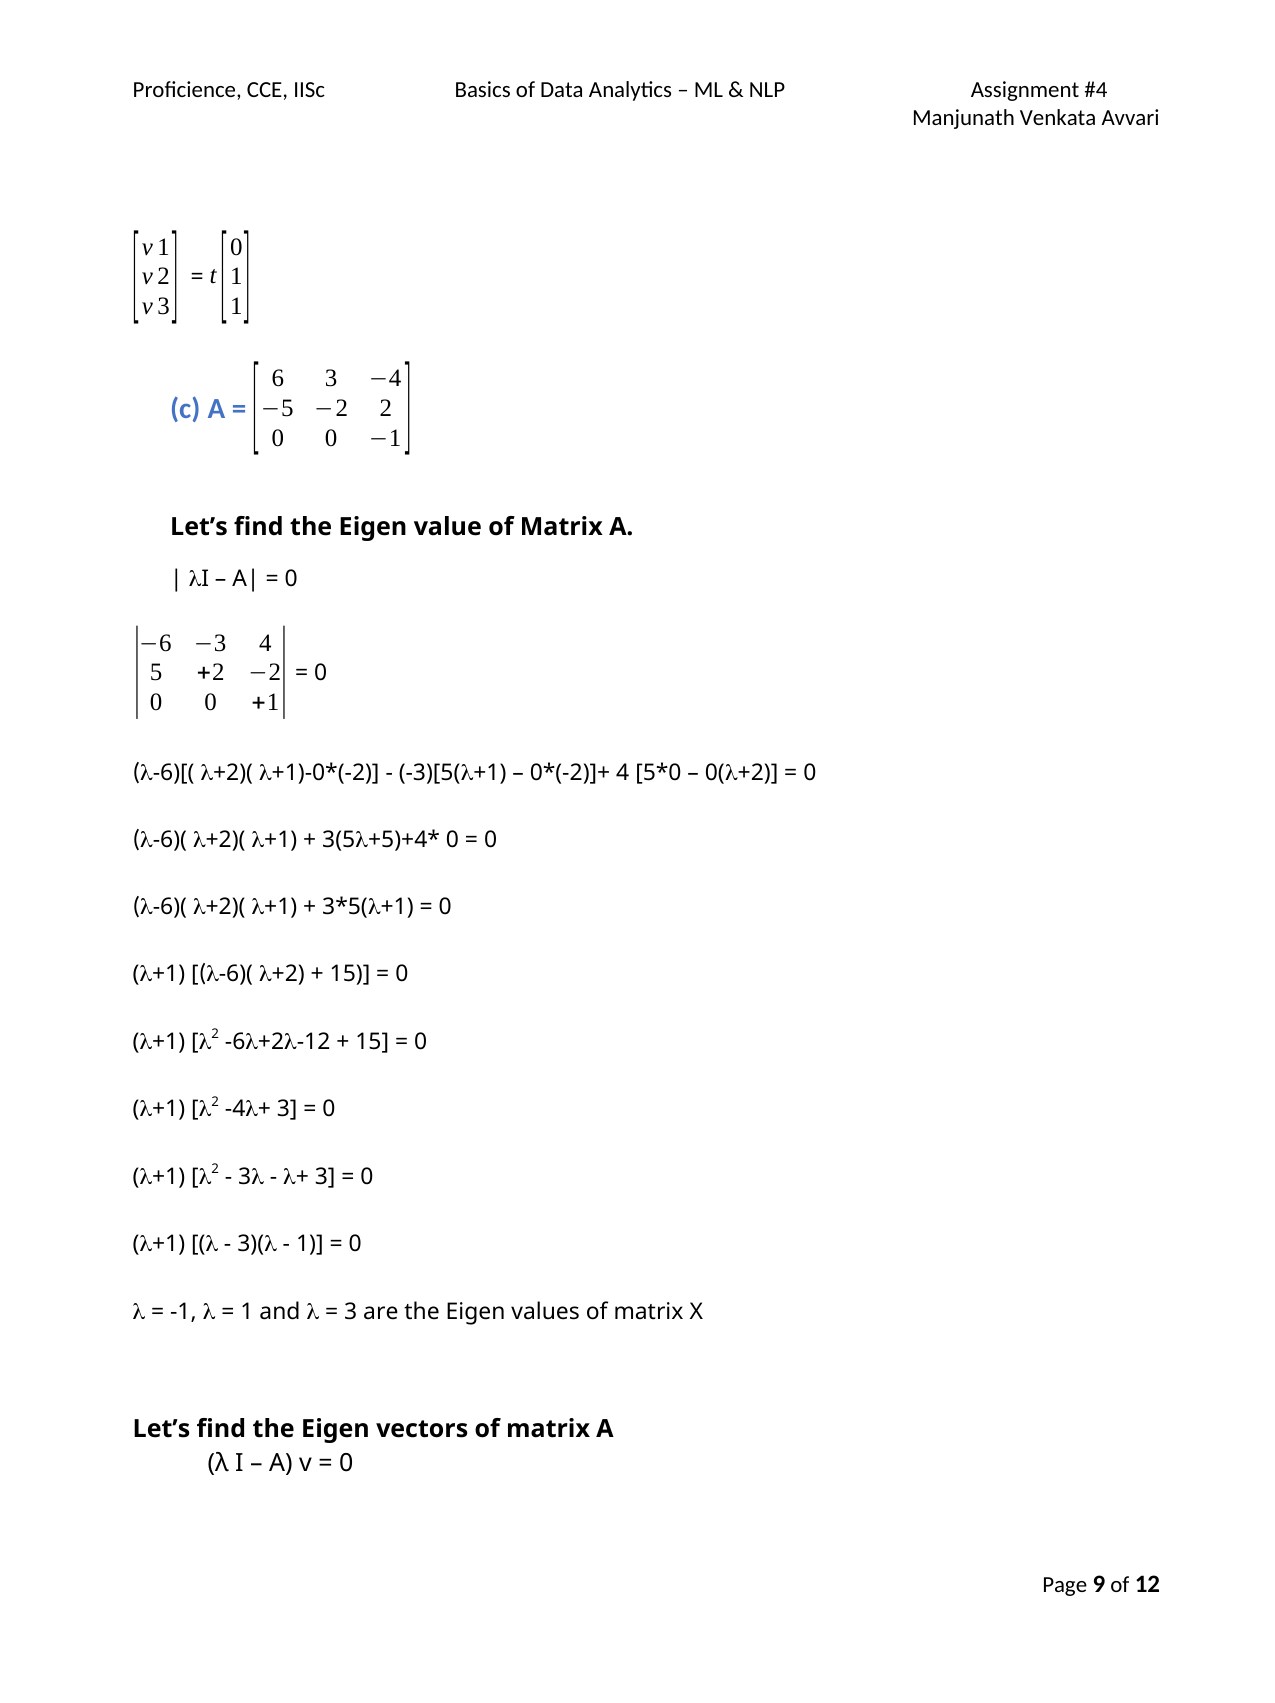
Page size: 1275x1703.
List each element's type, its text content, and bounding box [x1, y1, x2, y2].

text Let’s find the Eigen vectors of matrix A [132, 1411, 1160, 1445]
list = [132, 228, 1160, 325]
list (-6)( +2)( +1) + 3(5+5)+4* 0 = 0 [132, 823, 1160, 854]
list (+1) [2 -4+ 3] = 0 [132, 1092, 1160, 1123]
list A = [170, 360, 1160, 456]
list (-6)( +2)( +1) + 3*5(+1) = 0 [132, 890, 1160, 921]
list (+1) [2 - 3 - + 3] = 0 [132, 1160, 1160, 1191]
list (+1) [2 -6+2-12 + 15] = 0 [132, 1025, 1160, 1056]
list (+1) [( - 3)( - 1)] = 0 [132, 1227, 1160, 1258]
text Let’s find the Eigen value of Matrix A. [170, 508, 1160, 542]
list (-6)[( +2)( +1)-0*(-2)] - (-3)[5(+1) – 0*(-2)]+ 4 [5*0 – 0(+2)] = 0 [132, 756, 1160, 787]
list = 0 [132, 624, 1160, 720]
text (λ I – A) v = 0 [170, 1445, 1160, 1479]
list = -1, = 1 and = 3 are the Eigen values of matrix X [132, 1295, 1160, 1326]
text | I – A| = 0 [170, 562, 1160, 593]
list (+1) [(-6)( +2) + 15)] = 0 [132, 957, 1160, 988]
